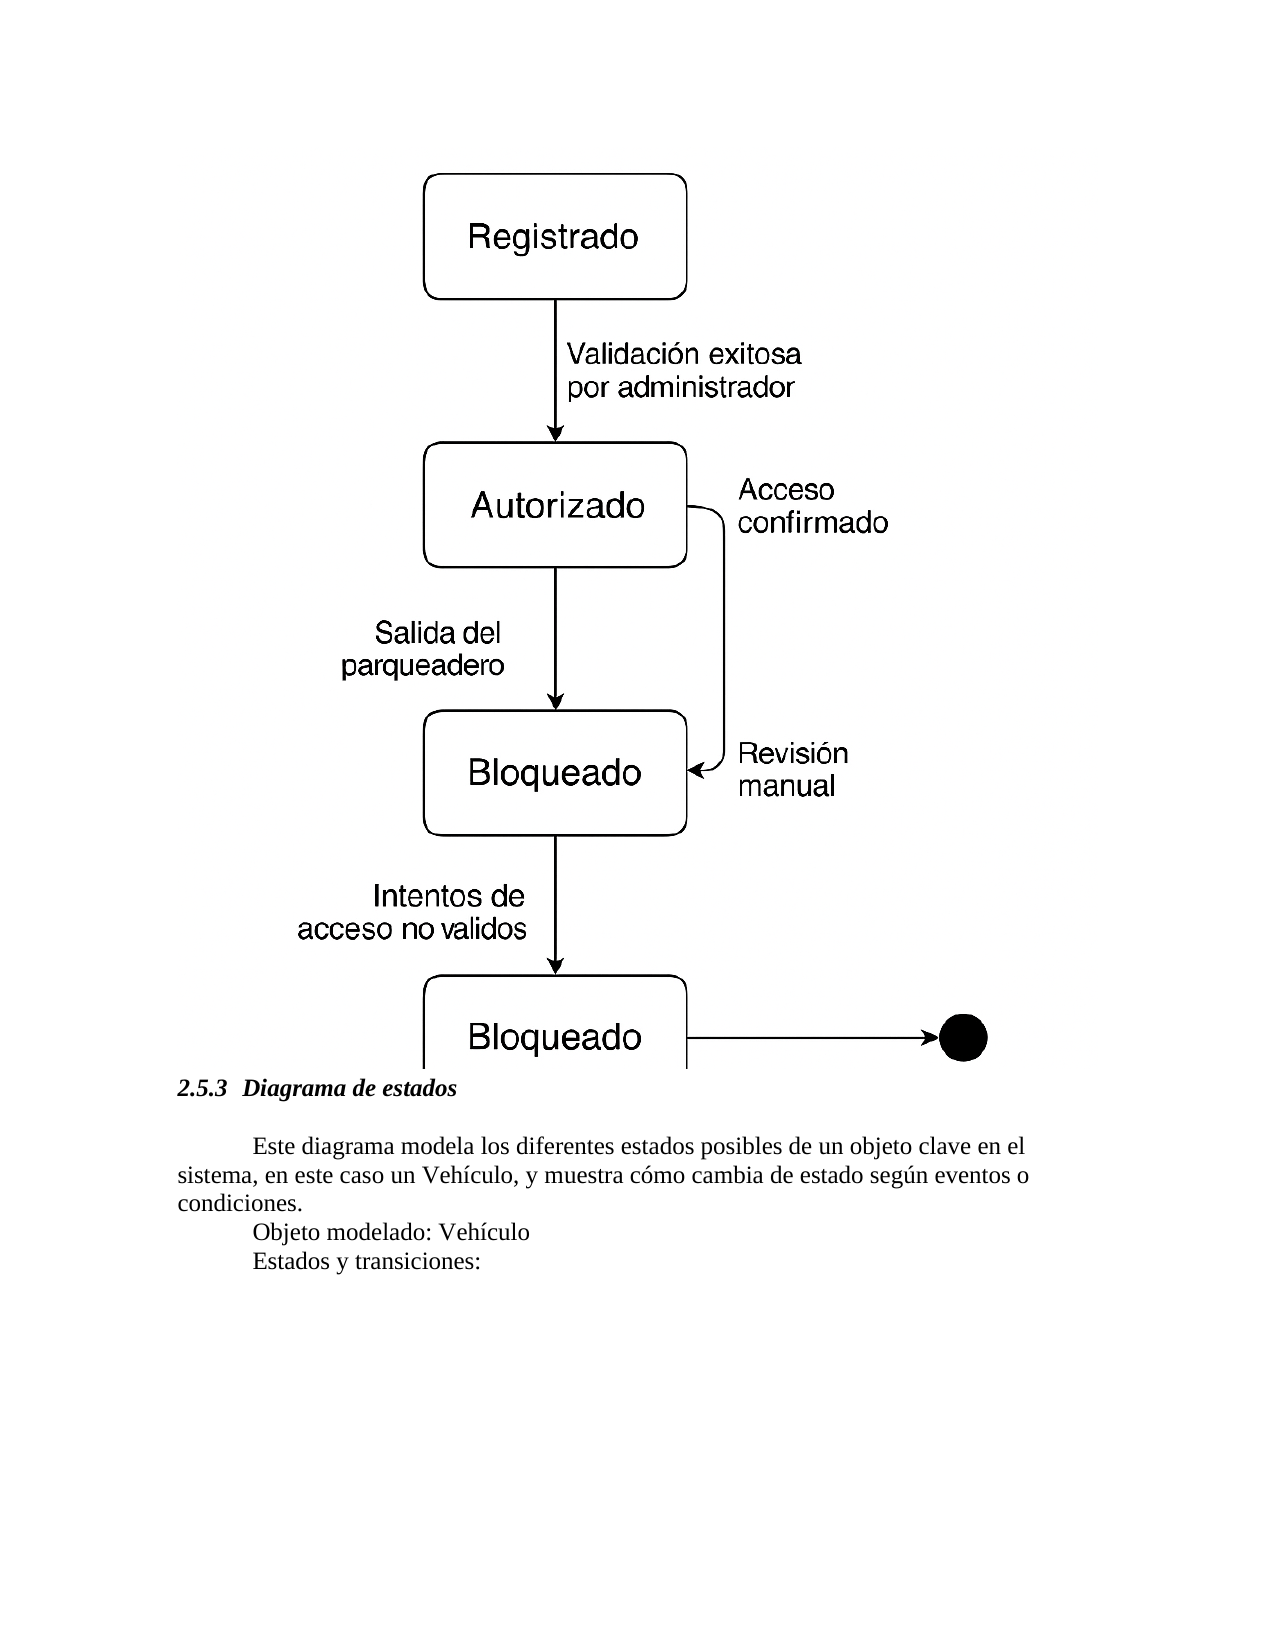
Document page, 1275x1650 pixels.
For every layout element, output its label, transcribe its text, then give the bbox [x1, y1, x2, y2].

text Este diagrama modela los diferentes estados posibles de un objeto clave en el sistema, en este caso un Vehículo, y muestra cómo cambia de estado según eventos o condiciones. [177, 1131, 1098, 1217]
text Objeto modelado: Vehículo [177, 1217, 1098, 1246]
text 2.5.3 Diagrama de estados [177, 1073, 1098, 1102]
picture [177, 147, 1098, 1069]
text Estados y transiciones: [177, 1246, 1098, 1275]
